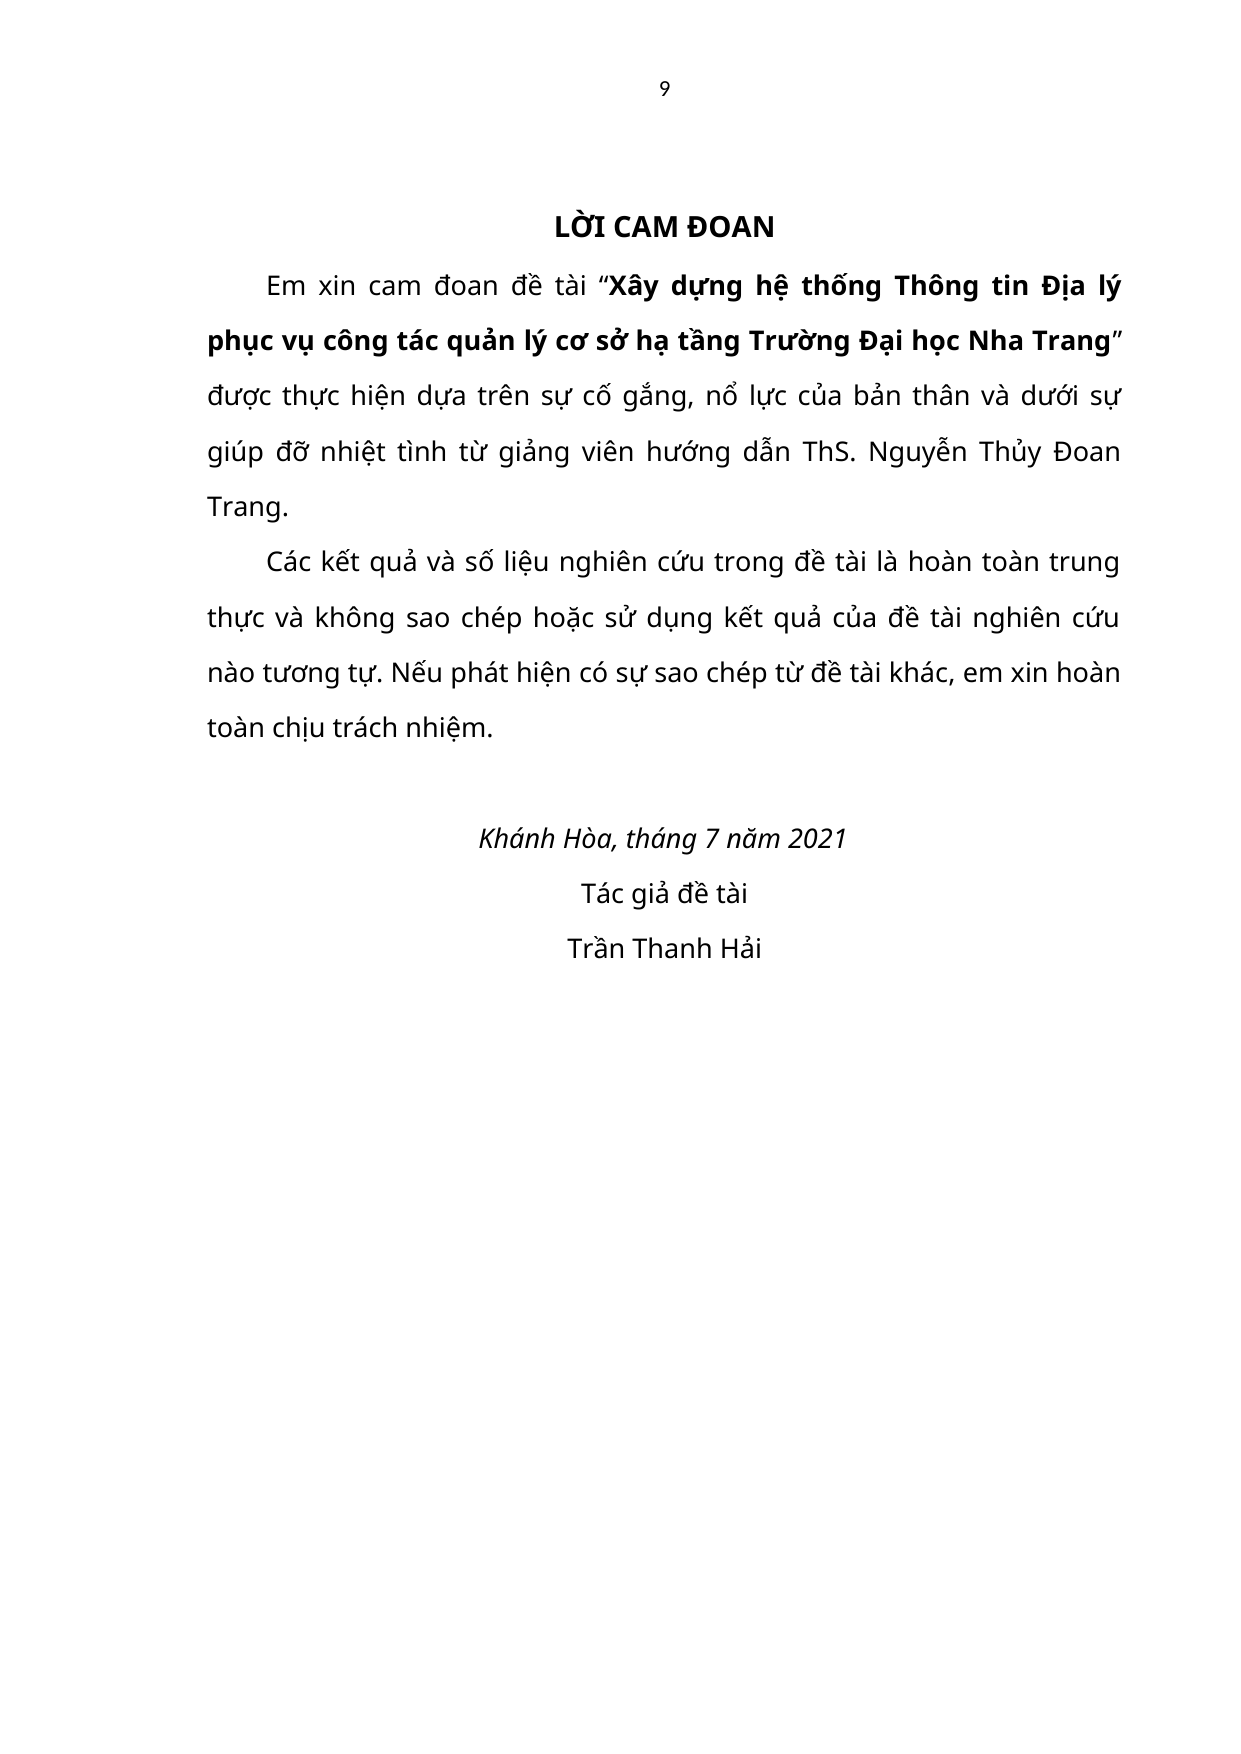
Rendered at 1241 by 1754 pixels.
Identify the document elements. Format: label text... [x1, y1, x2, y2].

text Trần Thanh Hải [207, 930, 1122, 967]
text Các kết quả và số liệu nghiên cứu trong đề tài là hoàn toàn trung thực và không sao chép hoặc sử dụng kết quả của đề tài nghiên cứu nào tương tự. Nếu phát hiện có sự sao chép từ đề tài khác, em xin hoàn toàn chịu trách nhiệm. [207, 543, 1122, 746]
text Em xin cam đoan đề tài “Xây dựng hệ thống Thông tin Địa lý phục vụ công tác quản lý cơ sở hạ tầng Trường Đại học Nha Trang” được thực hiện dựa trên sự cố gắng, nổ lực của bản thân và dưới sự giúp đỡ nhiệt tình từ giảng viên hướng dẫn ThS. Nguyễn Thủy Đoan Trang. [207, 266, 1122, 524]
text LỜI CAM ĐOAN [207, 207, 1122, 246]
text Tác giả đề tài [207, 875, 1122, 912]
text Khánh Hòa, tháng 7 năm 2021 [207, 819, 1122, 856]
